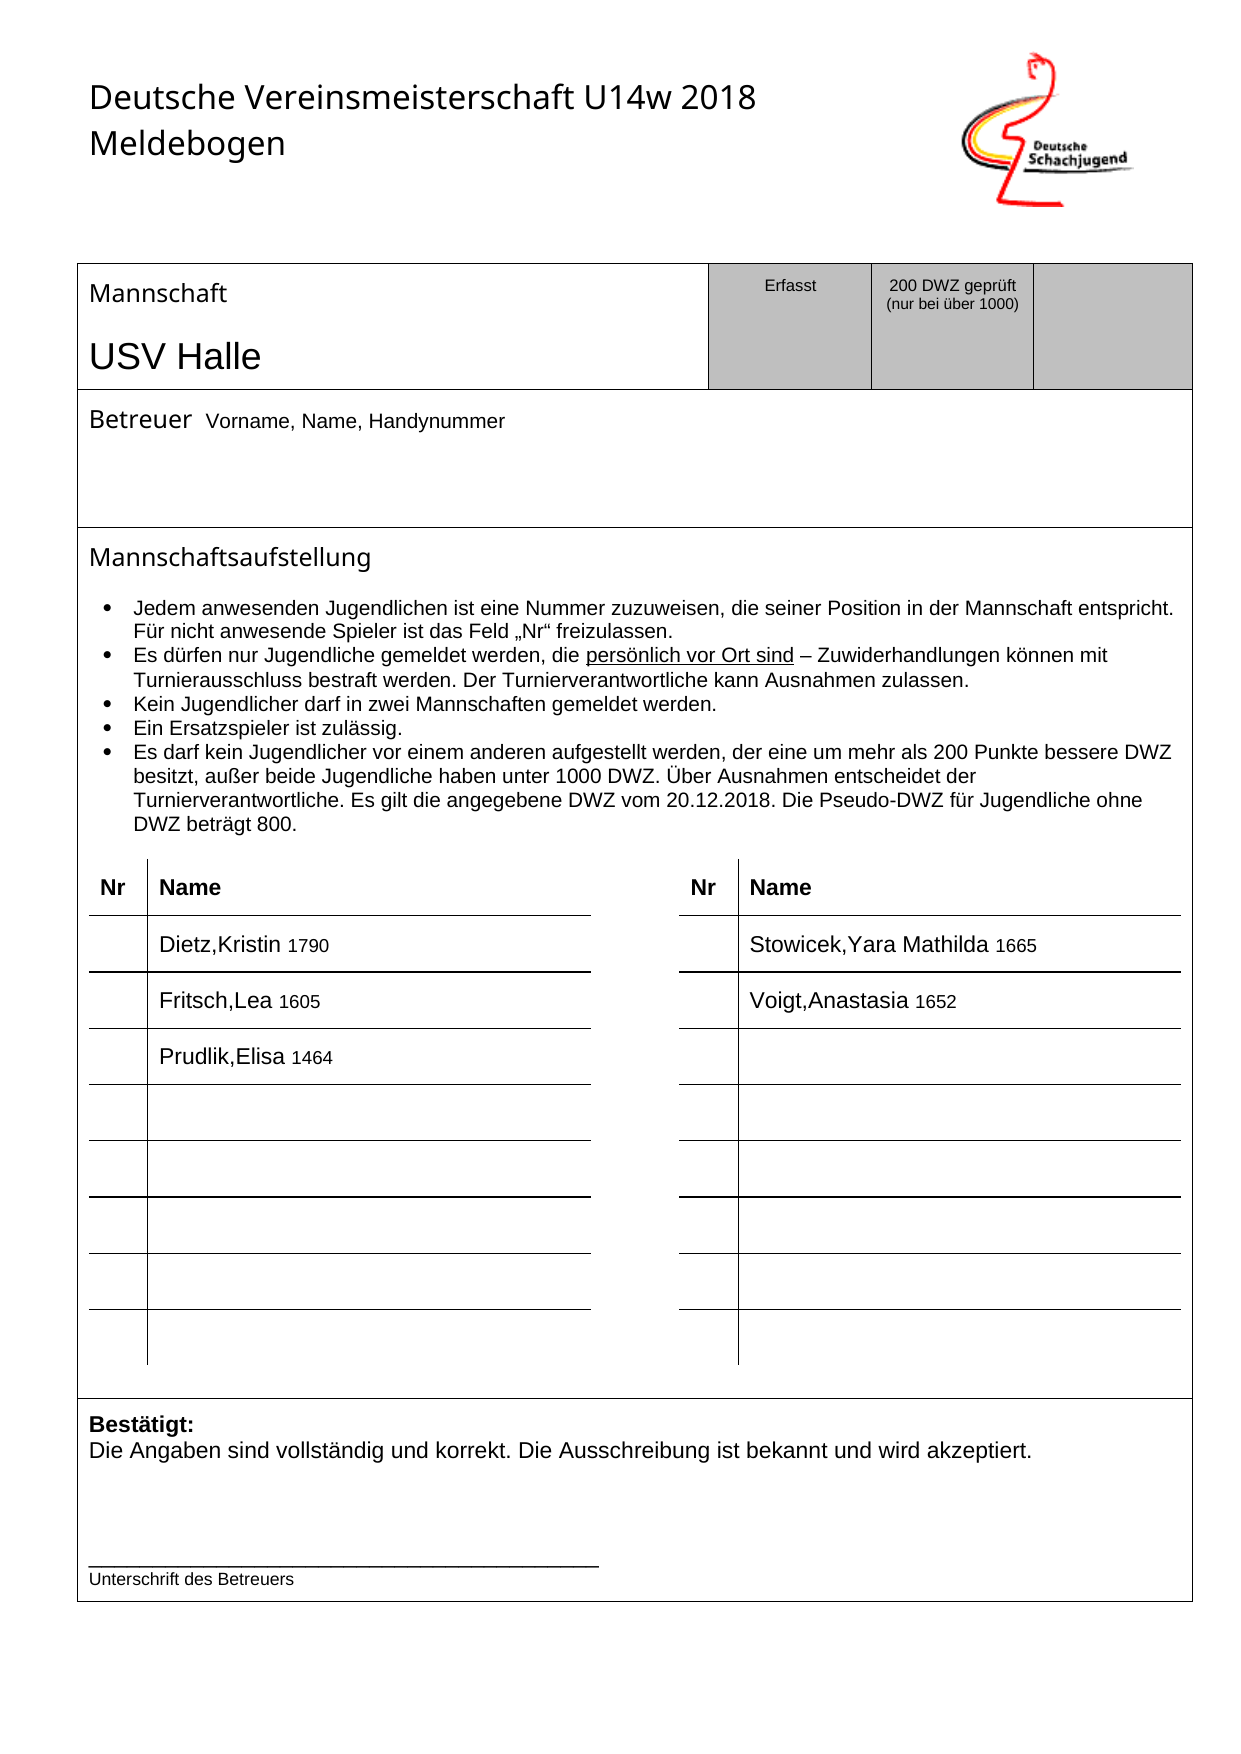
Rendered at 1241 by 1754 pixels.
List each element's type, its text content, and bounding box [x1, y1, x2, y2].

table_cell [650, 847, 1192, 1398]
table_cell [78, 847, 650, 1398]
table_cell Mannschaftsaufstellung Jedem anwesenden Jugendlichen ist eine Nummer zuzuweisen, die seiner Position in der Mannschaft entspricht. Für nicht anwesende Spieler ist das Feld „Nr“ freizulassen. Es dürfen nur Jugendliche gemeldet werden, die persönlich vor Ort sind – Zuwiderhandlungen können mit Turnierausschluss bestraft werden. Der Turnierverantwortliche kann Ausnahmen zulassen. Kein Jugendlicher darf in zwei Mannschaften gemeldet werden. Ein Ersatzspieler ist zulässig. Es darf kein Jugendlicher vor einem anderen aufgestellt werden, der eine um mehr als 200 Punkte bessere DWZ besitzt, außer beide Jugendliche haben unter 1000 DWZ. Über Ausnahmen entscheidet der Turnierverantwortliche. Es gilt die angegebene DWZ vom 20.12.2018. Die Pseudo-DWZ für Jugendliche ohne DWZ beträgt 800. [78, 528, 1192, 847]
picture [915, 50, 1134, 207]
table_header 200 DWZ geprüft (nur bei über 1000) [872, 264, 1033, 389]
table_header Erfasst [709, 264, 871, 389]
table_header Mannschaft [78, 264, 708, 321]
table_cell Betreuer Vorname, Name, Handynummer [78, 390, 1192, 527]
table_header [1034, 264, 1192, 389]
table_cell Bestätigt: Die Angaben sind vollständig und korrekt. Die Ausschreibung ist bekannt und wird akzeptiert. ________________________________________ Unterschrift des Betreuers [78, 1399, 1192, 1601]
table_cell USV Halle [78, 321, 708, 389]
